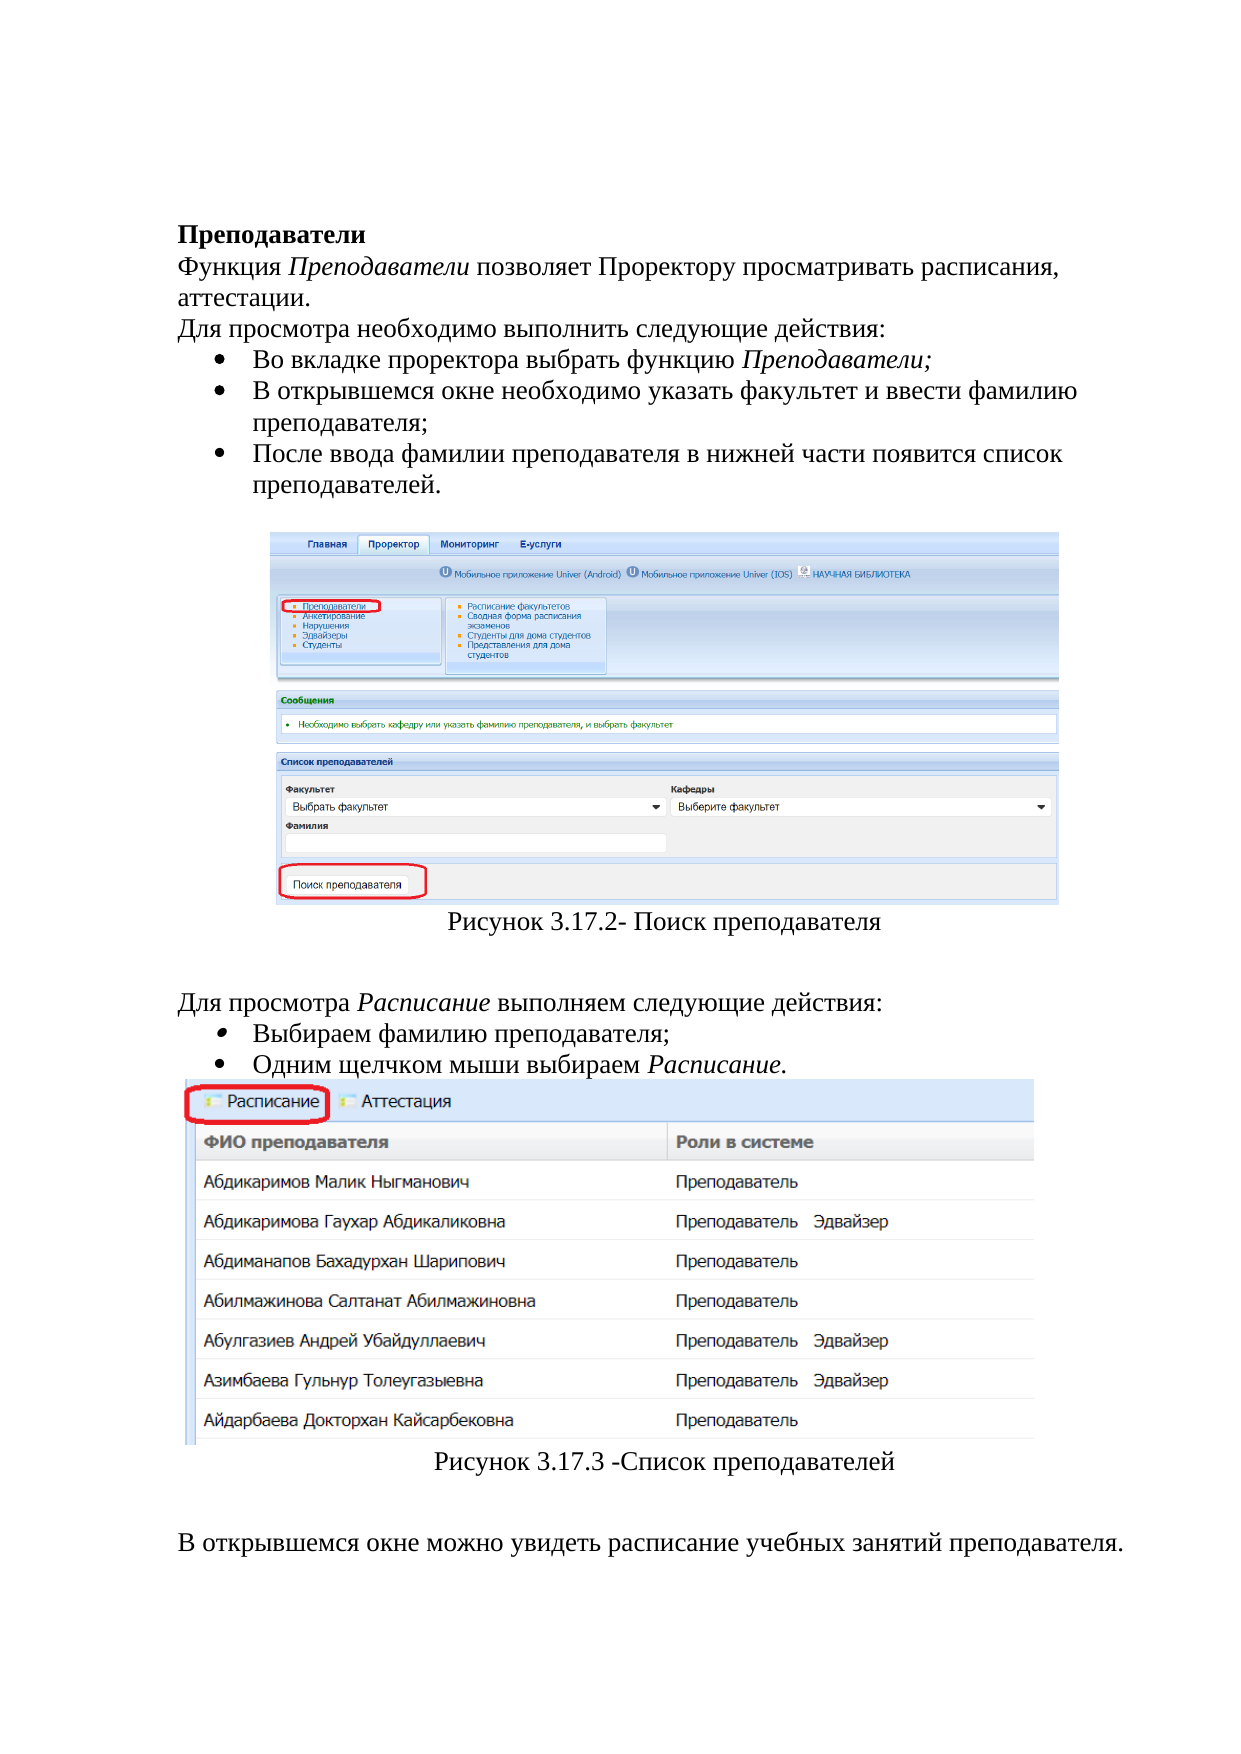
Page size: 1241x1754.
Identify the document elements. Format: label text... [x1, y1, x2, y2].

list В открывшемся окне необходимо указать факультет и ввести фамилию преподавателя; [215, 374, 1152, 437]
text Преподаватели [177, 218, 1152, 250]
text Для просмотра необходимо выполнить следующие действия: [177, 312, 1152, 343]
list Выбираем фамилию преподавателя; [215, 1017, 1152, 1048]
picture [177, 1079, 1035, 1445]
text В открывшемся окне можно увидеть расписание учебных занятий преподавателя. [177, 1526, 1152, 1557]
text Функция Преподаватели позволяет Проректору просматривать расписания, аттестации. [177, 250, 1152, 312]
picture [269, 530, 1059, 905]
text Рисунок 3.17.2- Поиск преподавателя [177, 905, 1152, 936]
list После ввода фамилии преподавателя в нижней части появится список преподавателей. [215, 437, 1152, 499]
list Во вкладке проректора выбрать функцию Преподаватели; [215, 343, 1152, 374]
list Одним щелчком мыши выбираем Расписание. [215, 1048, 1152, 1080]
text Для просмотра Расписание выполняем следующие действия: [177, 986, 1152, 1017]
text Рисунок 3.17.3 -Список преподавателей [177, 1445, 1152, 1476]
